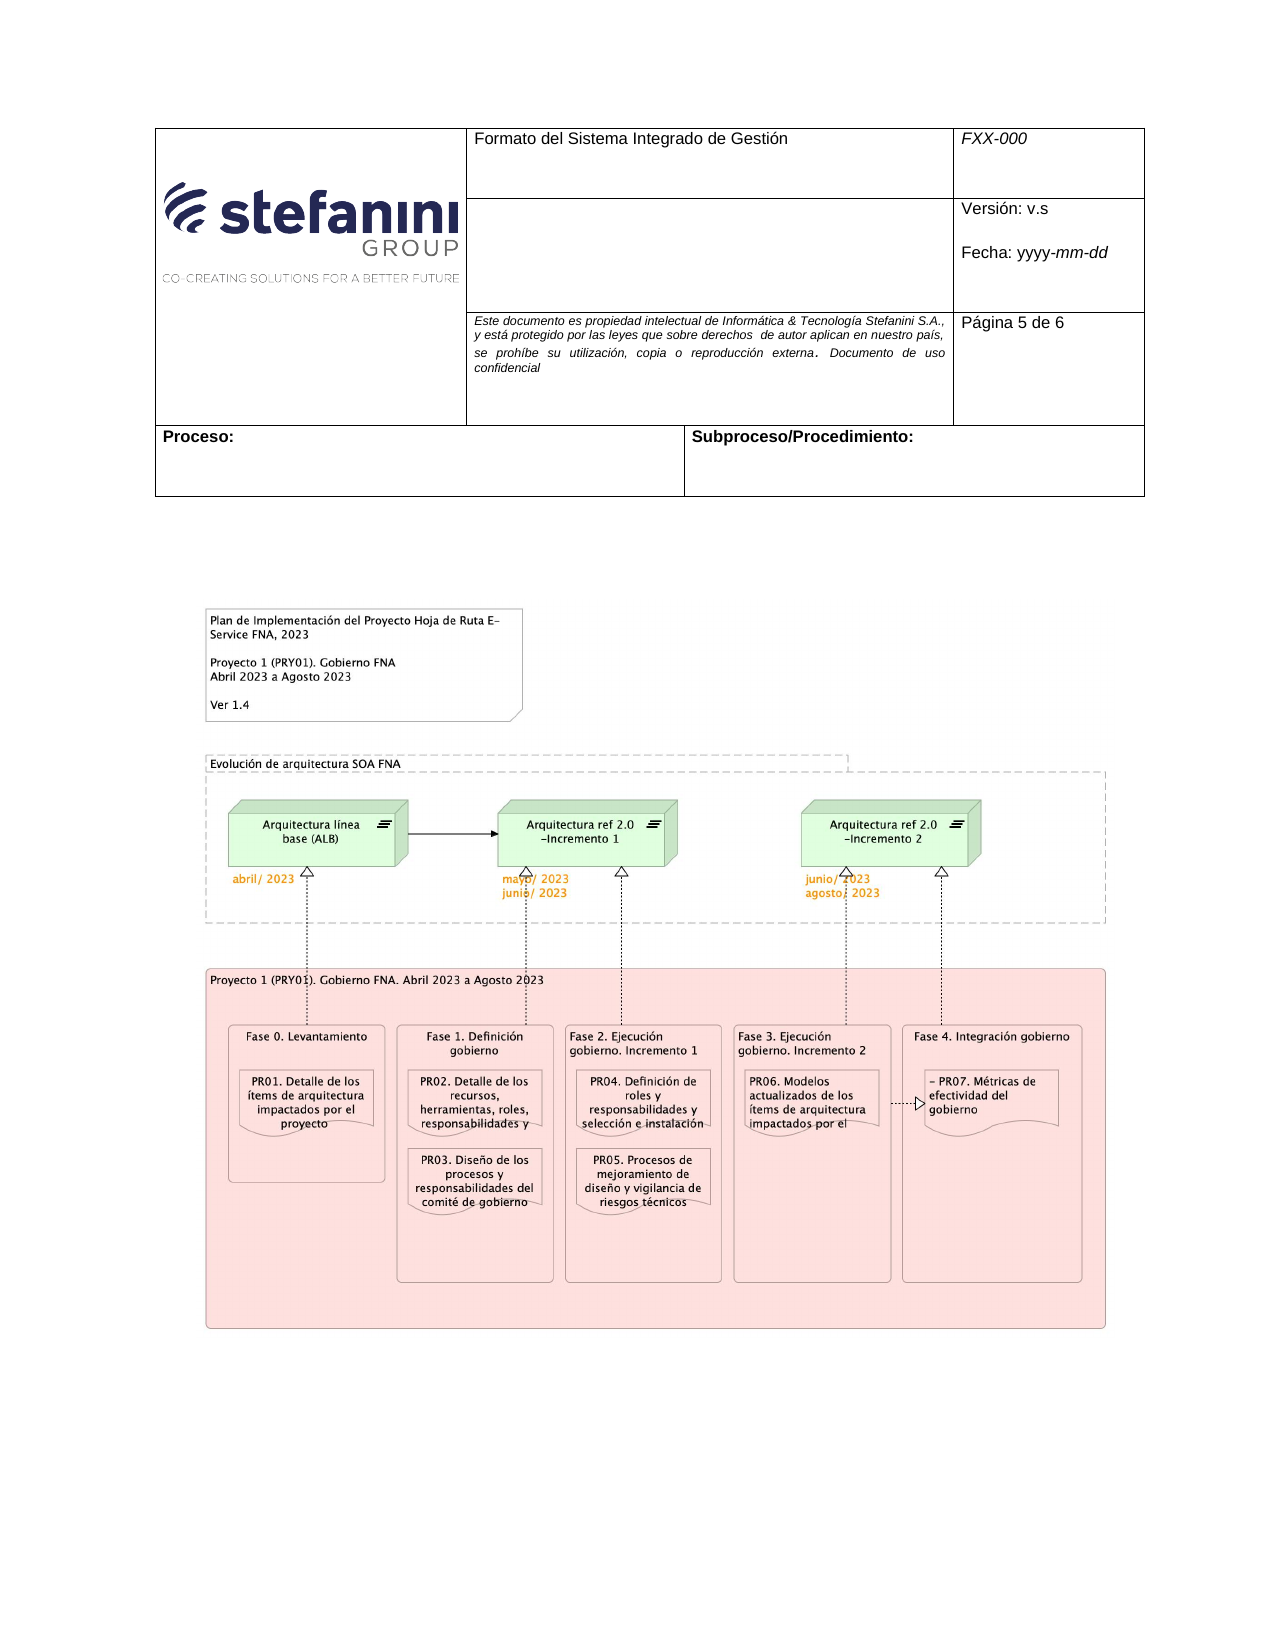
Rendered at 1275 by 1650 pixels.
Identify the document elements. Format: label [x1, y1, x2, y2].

picture [162, 182, 460, 286]
picture [196, 599, 1115, 1338]
